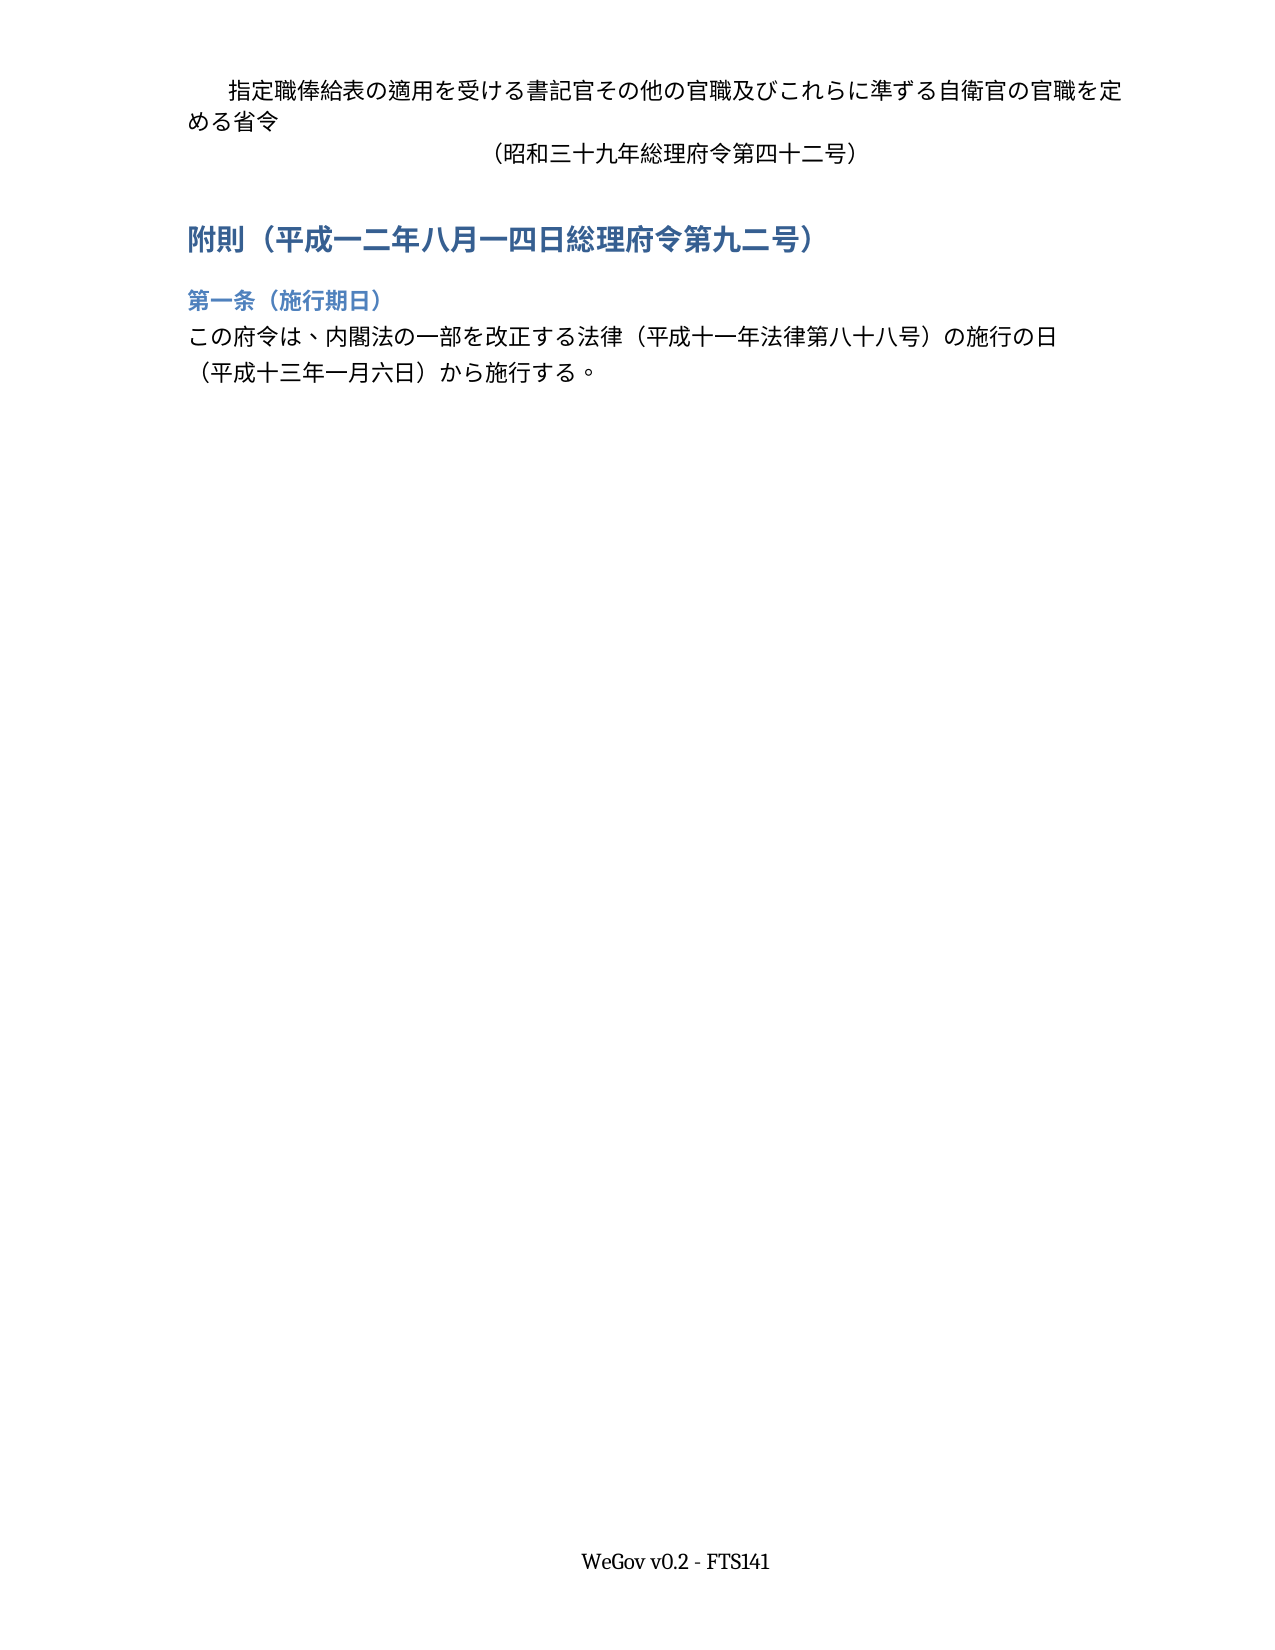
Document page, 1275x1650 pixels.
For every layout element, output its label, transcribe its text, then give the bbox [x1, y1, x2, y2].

subtitle 附則（平成一二年八月一四日総理府令第九二号） [187, 219, 1087, 258]
text この府令は、内閣法の一部を改正する法律（平成十一年法律第八十八号）の施行の日（平成十三年一月六日）から施行する。 [187, 321, 1087, 388]
subtitle 第一条（施行期日） [187, 285, 1087, 316]
